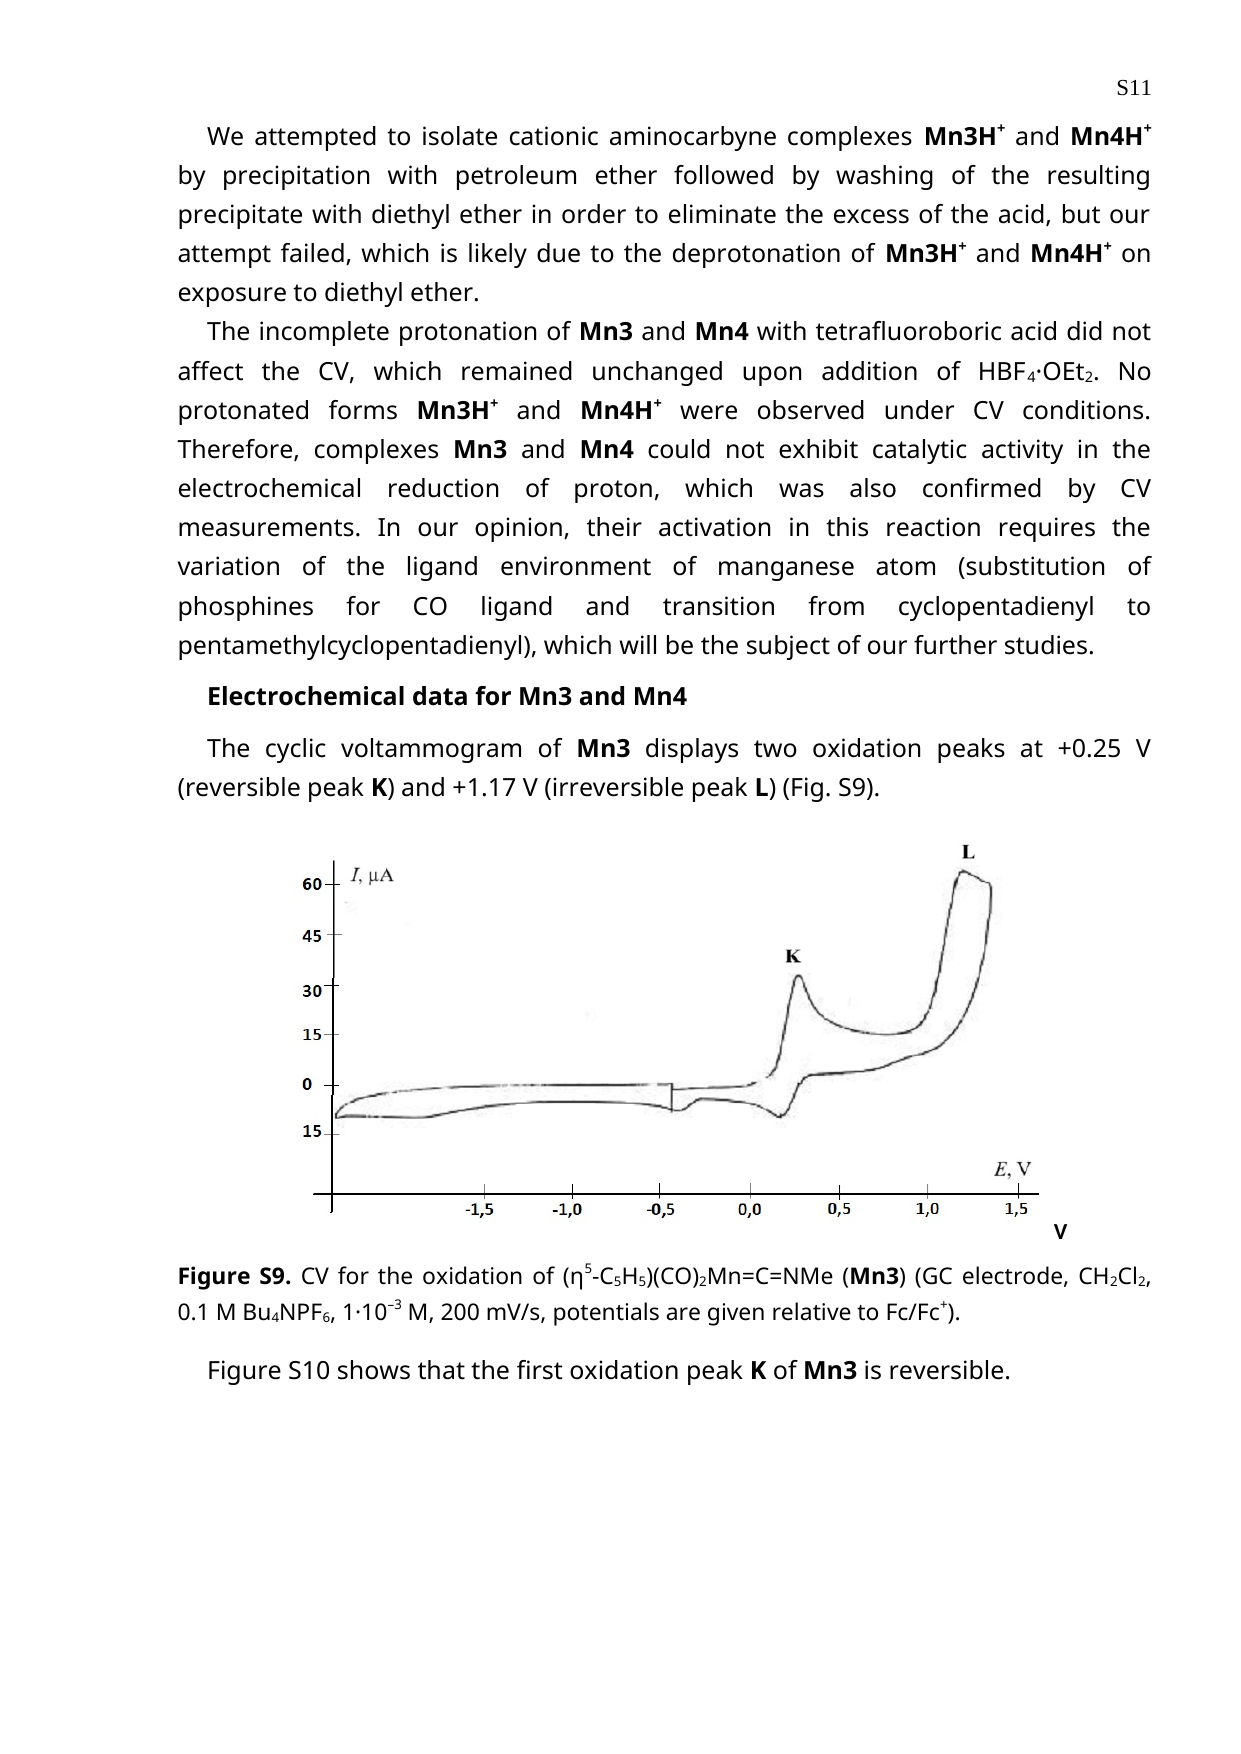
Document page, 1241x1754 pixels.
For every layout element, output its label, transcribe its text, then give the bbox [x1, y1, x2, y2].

picture [282, 829, 1047, 1235]
text Figure S9. CV for the oxidation of (η5-C5H5)(CO)2Mn=C=NMe (Mn3) (GC electrode, CH2Cl2, 0.1 M Bu4NPF6, 1·10–3 M, 200 mV/s, potentials are given relative to Fc/Fc+). [177, 1260, 1152, 1327]
text The incomplete protonation of Mn3 and Mn4 with tetrafluoroboric acid did not affect the CV, which remained unchanged upon addition of HBF4·OEt2. No protonated forms Mn3H+ and Mn4H+ were observed under CV conditions. Therefore, complexes Mn3 and Mn4 could not exhibit catalytic activity in the electrochemical reduction of proton, which was also confirmed by CV measurements. In our opinion, their activation in this reaction requires the variation of the ligand environment of manganese atom (substitution of phosphines for CO ligand and transition from cyclopentadienyl to pentamethylcyclopentadienyl), which will be the subject of our further studies. [177, 314, 1152, 661]
text Electrochemical data for Mn3 and Mn4 [177, 679, 1152, 713]
text Figure S10 shows that the first oxidation peak K of Mn3 is reversible. [177, 1352, 1152, 1386]
text We attempted to isolate cationic aminocarbyne complexes Mn3H+ and Mn4H+ by precipitation with petroleum ether followed by washing of the resulting precipitate with diethyl ether in order to eliminate the excess of the acid, but our attempt failed, which is likely due to the deprotonation of Mn3H+ and Mn4H+ on exposure to diethyl ether. [177, 118, 1152, 309]
text The cyclic voltammogram of Mn3 displays two oxidation peaks at +0.25 V (reversible peak K) and +1.17 V (irreversible peak L) (Fig. S9). [177, 731, 1152, 804]
